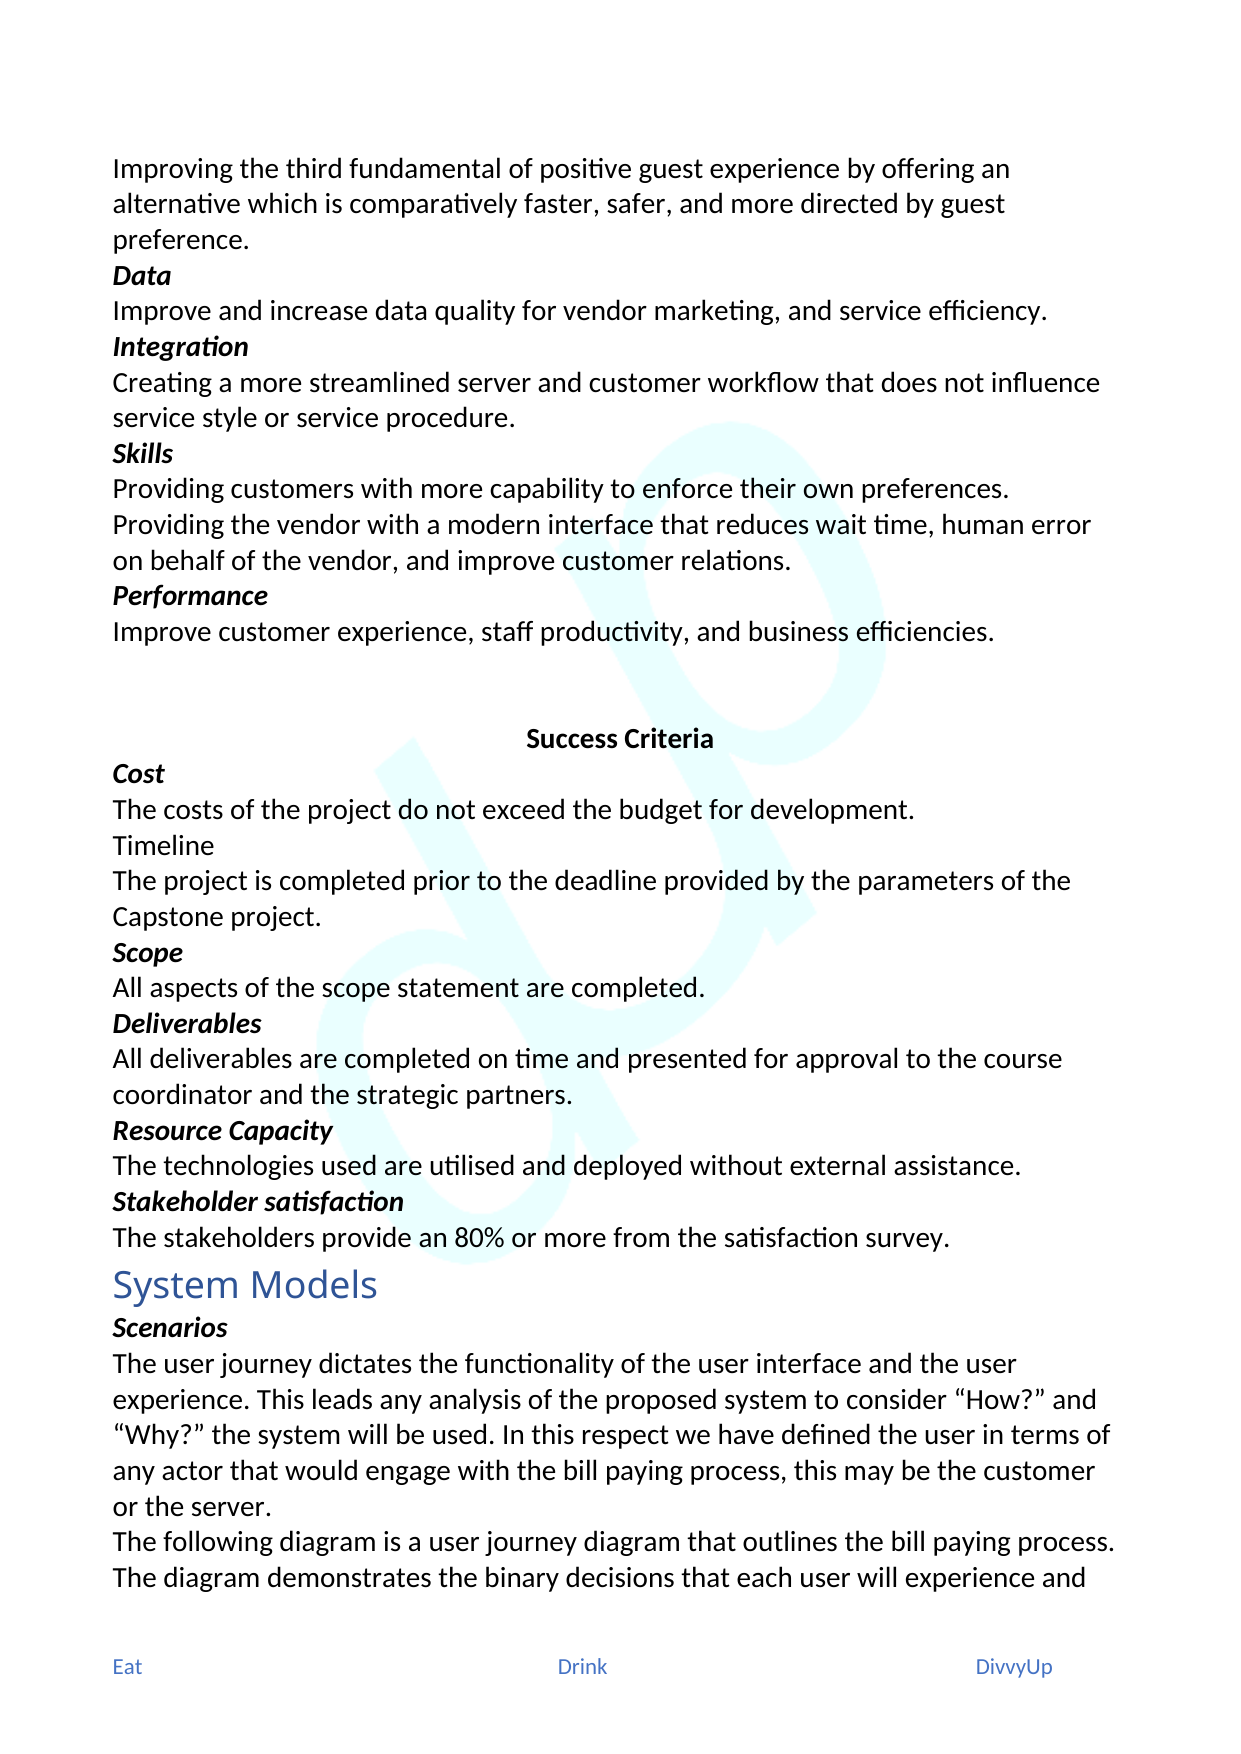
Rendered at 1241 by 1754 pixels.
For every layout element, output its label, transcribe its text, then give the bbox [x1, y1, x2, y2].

text Skills [112, 435, 1128, 471]
text The project is completed prior to the deadline provided by the parameters of the Capstone project. [112, 862, 1128, 934]
text Integration [112, 328, 1128, 364]
text Improving the third fundamental of positive guest experience by offering an alternative which is comparatively faster, safer, and more directed by guest preference. [112, 150, 1128, 257]
text All aspects of the scope statement are completed. [112, 969, 1128, 1005]
text Improve customer experience, staff productivity, and business efficiencies. [112, 613, 1128, 649]
text The costs of the project do not exceed the budget for development. [112, 791, 1128, 827]
text Deliverables [112, 1005, 1128, 1041]
text Resource Capacity [112, 1112, 1128, 1147]
text Scenarios [112, 1309, 1128, 1345]
text Performance [112, 577, 1128, 613]
text The technologies used are utilised and deployed without external assistance. [112, 1147, 1128, 1183]
text Creating a more streamlined server and customer workflow that does not influence service style or service procedure. [112, 364, 1128, 435]
text The user journey dictates the functionality of the user interface and the user experience. This leads any analysis of the proposed system to consider “How?” and “Why?” the system will be used. In this respect we have defined the user in terms of any actor that would engage with the bill paying process, this may be the customer or the server. [112, 1345, 1128, 1523]
text Providing customers with more capability to enforce their own preferences. [112, 471, 1128, 506]
text Data [112, 257, 1128, 292]
text Scope [112, 934, 1128, 969]
text Cost [112, 756, 1128, 791]
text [112, 1523, 1128, 1594]
text Providing the vendor with a modern interface that reduces wait time, human error on behalf of the vendor, and improve customer relations. [112, 506, 1128, 577]
text Timeline [112, 827, 1128, 862]
text The stakeholders provide an 80% or more from the satisfaction survey. [112, 1219, 1128, 1254]
text All deliverables are completed on time and presented for approval to the course coordinator and the strategic partners. [112, 1041, 1128, 1112]
text Stakeholder satisfaction [112, 1183, 1128, 1219]
subtitle System Models [112, 1258, 1128, 1309]
text Success Criteria [112, 720, 1128, 756]
text Improve and increase data quality for vendor marketing, and service efficiency. [112, 292, 1128, 328]
